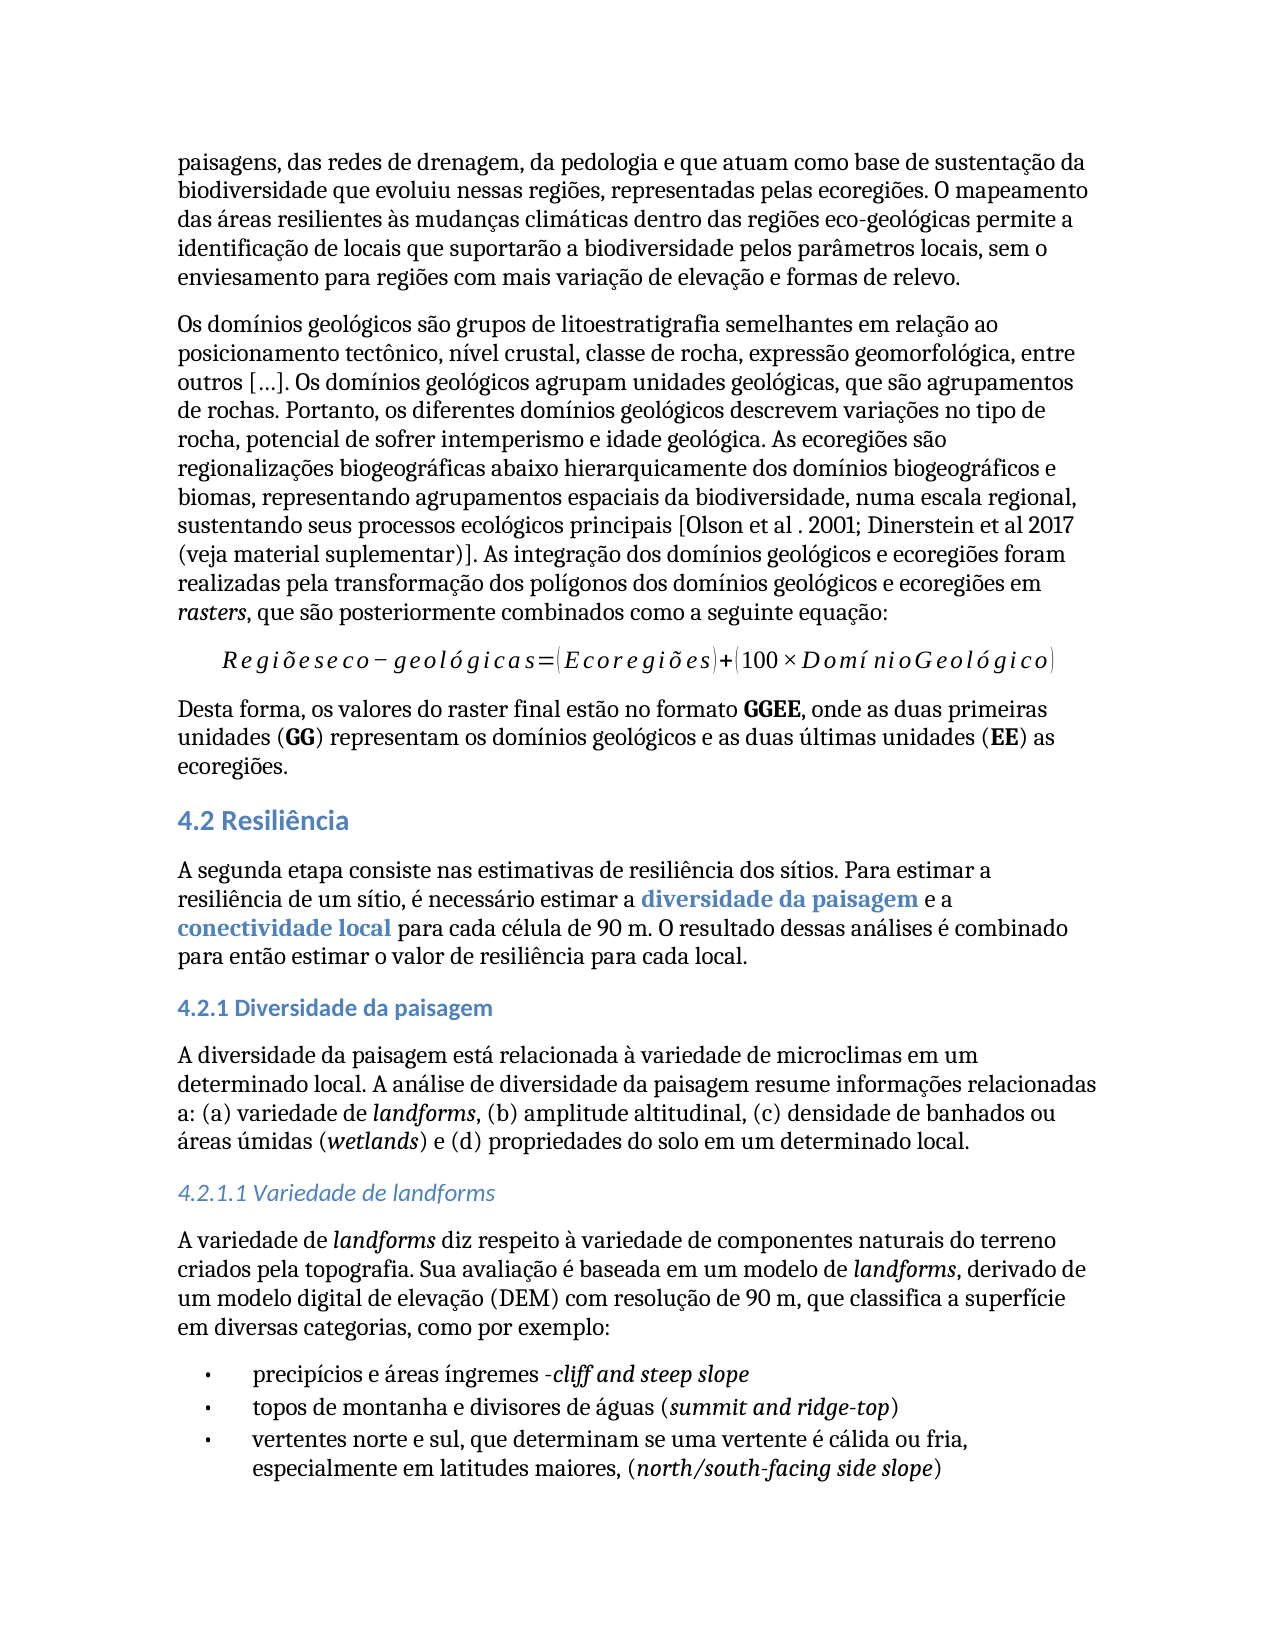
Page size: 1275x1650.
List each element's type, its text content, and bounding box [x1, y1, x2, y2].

list precipícios e áreas íngremes -cliff and steep slope [202, 1360, 1098, 1389]
list vertentes norte e sul, que determinam se uma vertente é cálida ou fria, especialmente em latitudes maiores, (north/south-facing side slope) [202, 1425, 1098, 1482]
text Os domínios geológicos são grupos de litoestratigrafia semelhantes em relação ao posicionamento tectônico, nível crustal, classe de rocha, expressão geomorfológica, entre outros […]. Os domínios geológicos agrupam unidades geológicas, que são agrupamentos de rochas. Portanto, os diferentes domínios geológicos descrevem variações no tipo de rocha, potencial de sofrer intemperismo e idade geológica. As ecoregiões são regionalizações biogeográficas abaixo hierarquicamente dos domínios biogeográficos e biomas, representando agrupamentos espaciais da biodiversidade, numa escala regional, sustentando seus processos ecológicos principais [Olson et al . 2001; Dinerstein et al 2017 (veja material suplementar)]. As integração dos domínios geológicos e ecoregiões foram realizadas pela transformação dos polígonos dos domínios geológicos e ecoregiões em rasters, que são posteriormente combinados como a seguinte equação: [177, 310, 1098, 626]
text A diversidade da paisagem está relacionada à variedade de microclimas em um determinado local. A análise de diversidade da paisagem resume informações relacionadas a: (a) variedade de landforms, (b) amplitude altitudinal, (c) densidade de banhados ou áreas úmidas (wetlands) e (d) propriedades do solo em um determinado local. [177, 1041, 1098, 1156]
text A segunda etapa consiste nas estimativas de resiliência dos sítios. Para estimar a resiliência de um sítio, é necessário estimar a diversidade da paisagem e a conectividade local para cada célula de 90 m. O resultado dessas análises é combinado para então estimar o valor de resiliência para cada local. [177, 856, 1098, 971]
subtitle 4.2 Resiliência [177, 802, 1098, 837]
subtitle 4.2.1.1 Variedade de landforms [177, 1177, 1098, 1207]
list topos de montanha e divisores de águas (summit and ridge-top) [202, 1392, 1098, 1421]
text A variedade de landforms diz respeito à variedade de componentes naturais do terreno criados pela topografia. Sua avaliação é baseada em um modelo de landforms, derivado de um modelo digital de elevação (DEM) com resolução de 90 m, que classifica a superfície em diversas categorias, como por exemplo: [177, 1226, 1098, 1341]
text Desta forma, os valores do raster final estão no formato GGEE, onde as duas primeiras unidades (GG) representam os domínios geológicos e as duas últimas unidades (EE) as ecoregiões. [177, 694, 1098, 781]
subtitle 4.2.1 Diversidade da paisagem [177, 992, 1098, 1022]
